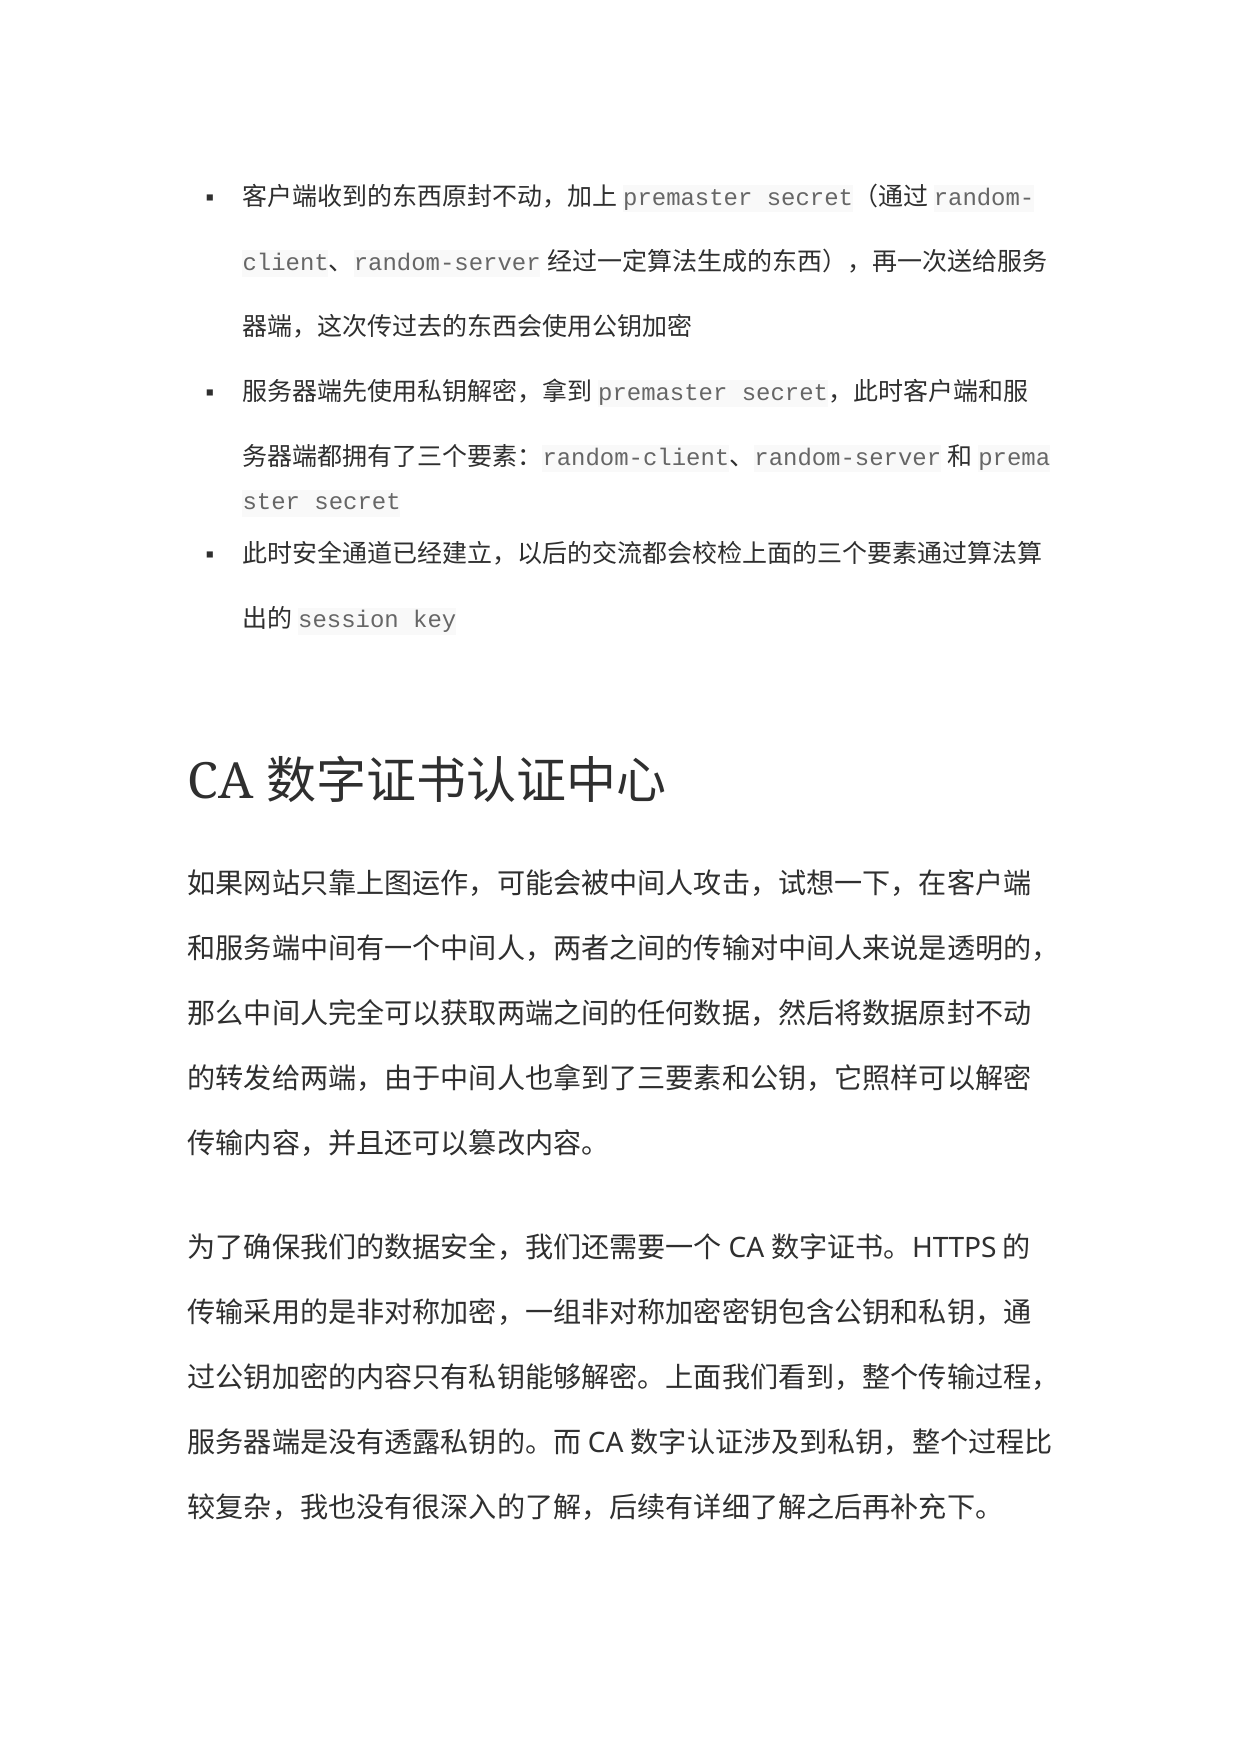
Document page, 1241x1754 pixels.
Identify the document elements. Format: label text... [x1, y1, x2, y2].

text 如果网站只靠上图运作，可能会被中间人攻击，试想一下，在客户端和服务端中间有一个中间人，两者之间的传输对中间人来说是透明的，那么中间人完全可以获取两端之间的任何数据，然后将数据原封不动的转发给两端，由于中间人也拿到了三要素和公钥，它照样可以解密传输内容，并且还可以篡改内容。 [187, 848, 1053, 1173]
list 客户端收到的东西原封不动，加上 premaster secret（通过 random-client、random-server 经过一定算法生成的东西），再一次送给服务器端，这次传过去的东西会使用公钥加密 [205, 162, 1053, 357]
list 此时安全通道已经建立，以后的交流都会校检上面的三个要素通过算法算出的 session key [205, 519, 1053, 649]
list 服务器端先使用私钥解密，拿到 premaster secret，此时客户端和服务器端都拥有了三个要素：random-client、random-server 和 premaster secret [205, 357, 1053, 519]
text 为了确保我们的数据安全，我们还需要一个 CA 数字证书。HTTPS的传输采用的是非对称加密，一组非对称加密密钥包含公钥和私钥，通过公钥加密的内容只有私钥能够解密。上面我们看到，整个传输过程，服务器端是没有透露私钥的。而 CA 数字认证涉及到私钥，整个过程比较复杂，我也没有很深入的了解，后续有详细了解之后再补充下。 [187, 1213, 1053, 1538]
text CA 数字证书认证中心 [187, 728, 1053, 825]
